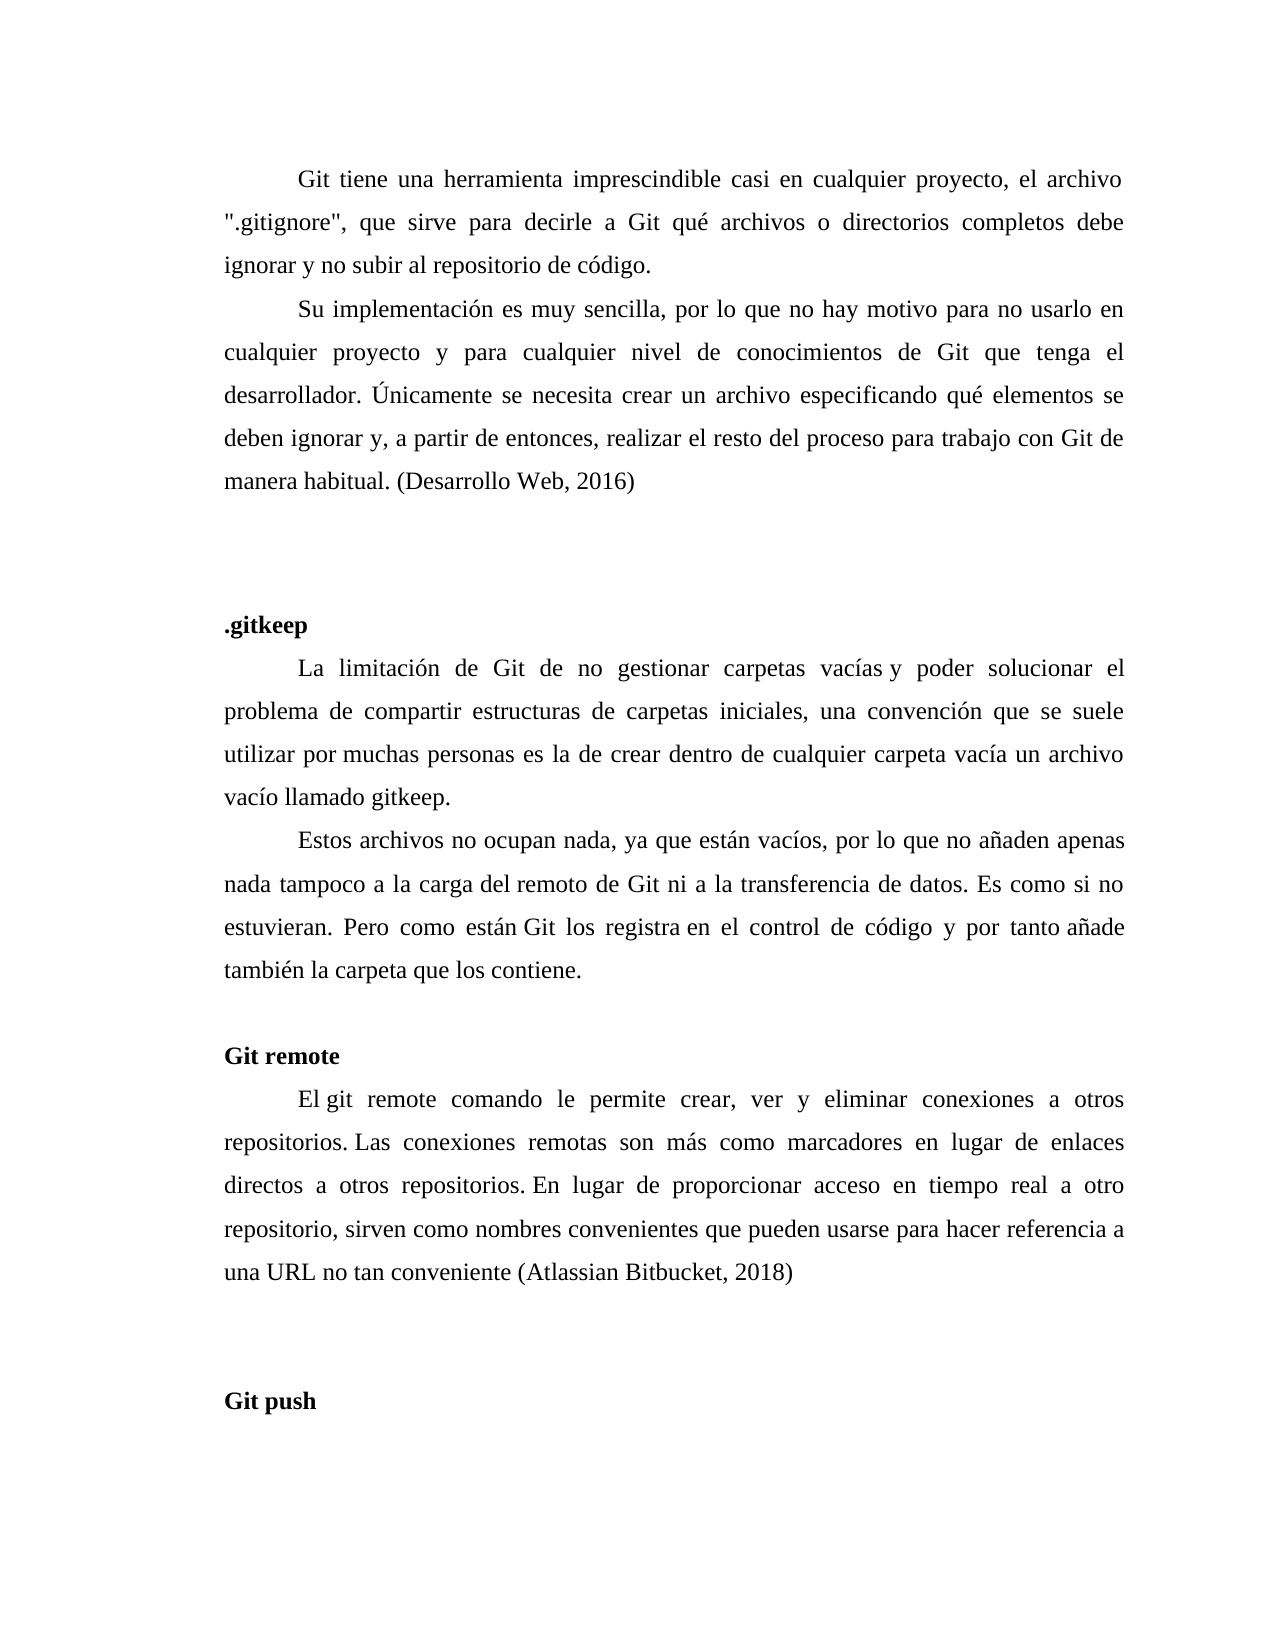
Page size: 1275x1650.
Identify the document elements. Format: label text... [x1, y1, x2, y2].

text El git remote comando le permite crear, ver y eliminar conexiones a otros repositorios. Las conexiones remotas son más como marcadores en lugar de enlaces directos a otros repositorios. En lugar de proporcionar acceso en tiempo real a otro repositorio, sirven como nombres convenientes que pueden usarse para hacer referencia a una URL no tan conveniente [224, 1084, 1125, 1286]
text Su implementación es muy sencilla, por lo que no hay motivo para no usarlo en cualquier proyecto y para cualquier nivel de conocimientos de Git que tenga el desarrollador. Únicamente se necesita crear un archivo especificando qué elementos se deben ignorar y, a partir de entonces, realizar el resto del proceso para trabajo con Git de manera habitual. [224, 294, 1125, 495]
text Estos archivos no ocupan nada, ya que están vacíos, por lo que no añaden apenas nada tampoco a la carga del remoto de Git ni a la transferencia de datos. Es como si no estuvieran. Pero como están Git los registra en el control de código y por tanto añade también la carpeta que los contiene. [224, 826, 1125, 984]
subtitle Git remote [224, 1041, 1125, 1070]
text Git tiene una herramienta imprescindible casi en cualquier proyecto, el archivo ".gitignore", que sirve para decirle a Git qué archivos o directorios completos debe ignorar y no subir al repositorio de código. [224, 164, 1125, 279]
subtitle .gitkeep [224, 610, 1125, 639]
subtitle Git push [224, 1386, 1125, 1415]
text La limitación de Git de no gestionar carpetas vacías y poder solucionar el problema de compartir estructuras de carpetas iniciales, una convención que se suele utilizar por muchas personas es la de crear dentro de cualquier carpeta vacía un archivo vacío llamado gitkeep. [224, 653, 1125, 811]
